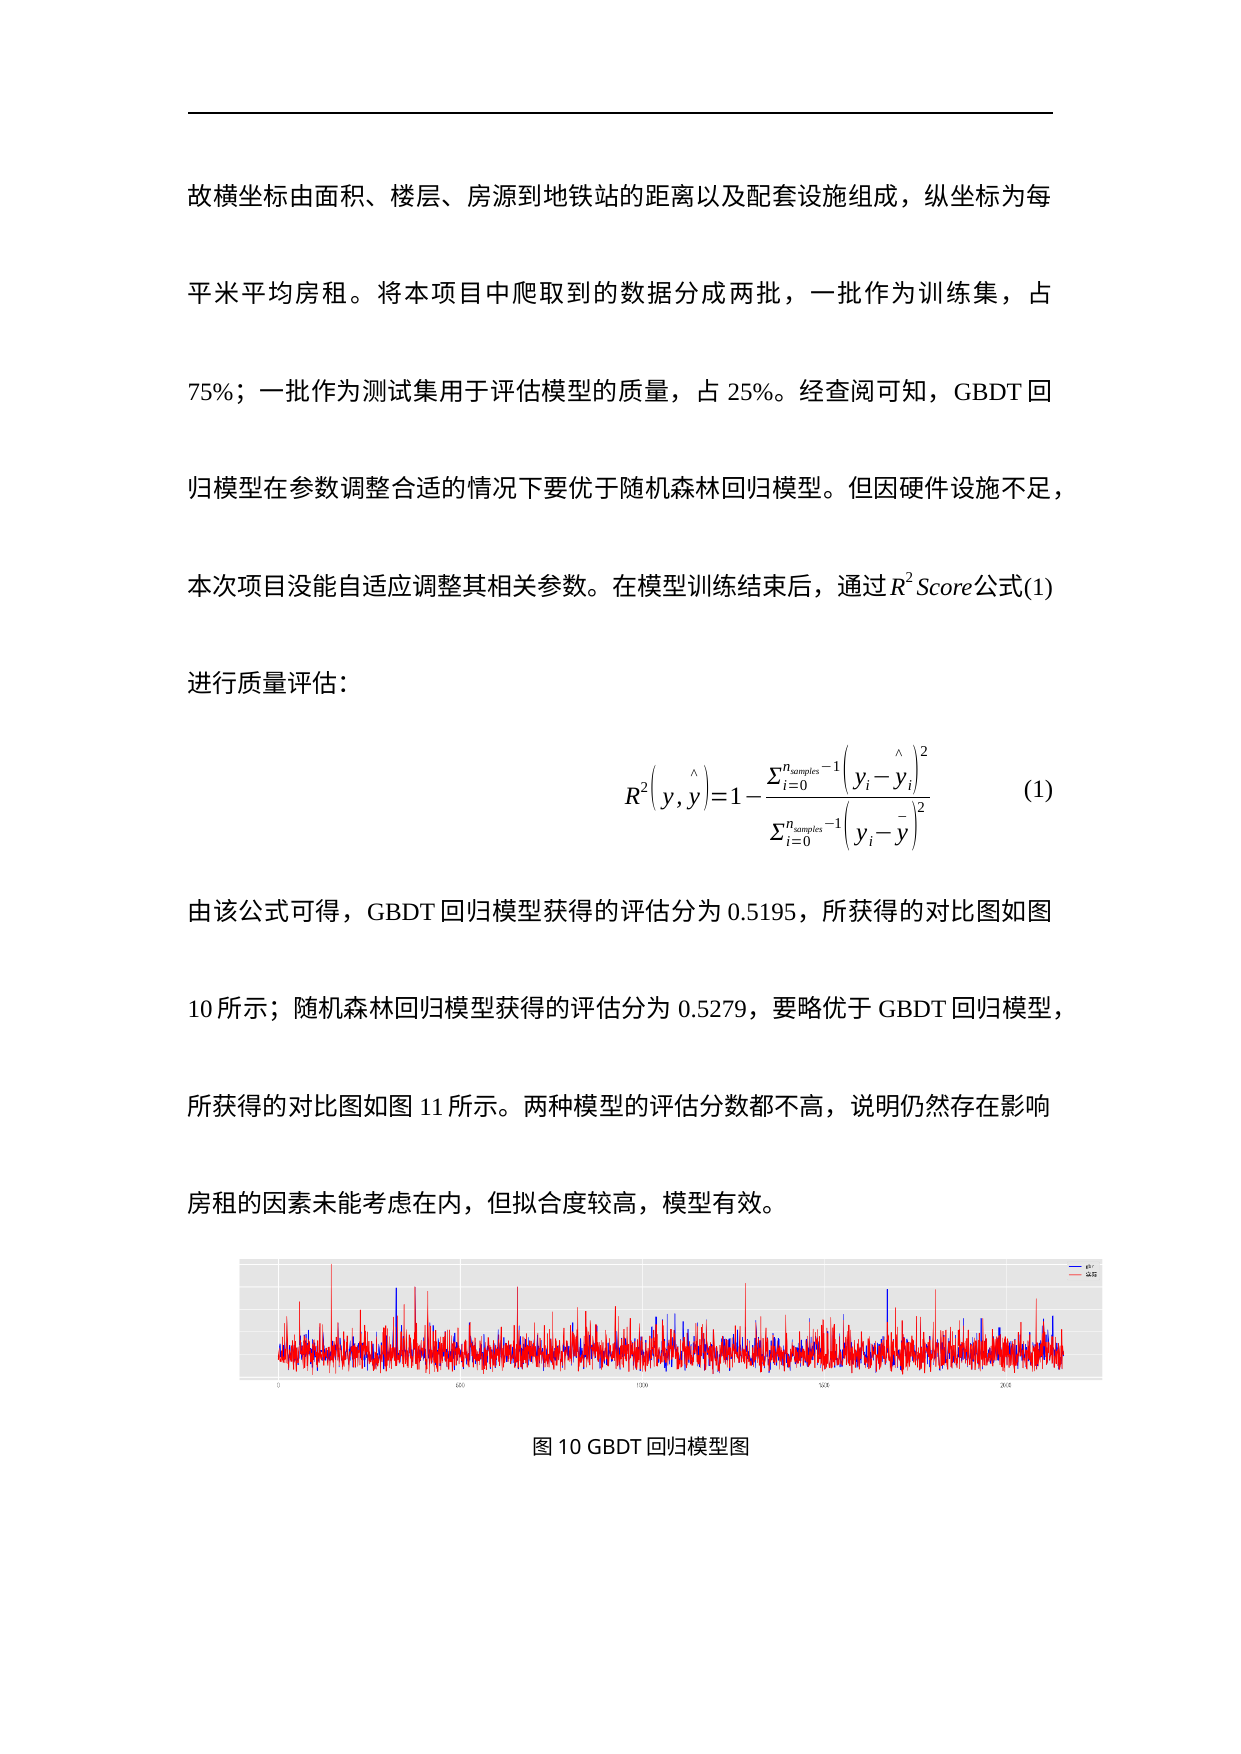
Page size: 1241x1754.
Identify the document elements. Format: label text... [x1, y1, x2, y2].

picture [237, 1252, 1103, 1394]
text (1) [187, 733, 1053, 863]
text 图 10 GBDT回归模型图 [187, 1429, 1053, 1462]
text 由该公式可得，GBDT回归模型获得的评估分为0.5195，所获得的对比图如图10所示；随机森林回归模型获得的评估分为0.5279，要略优于GBDT回归模型，所获得的对比图如图11所示。两种模型的评估分数都不高，说明仍然存在影响房租的因素未能考虑在内，但拟合度较高，模型有效。 [187, 877, 1053, 1234]
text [187, 162, 1053, 714]
